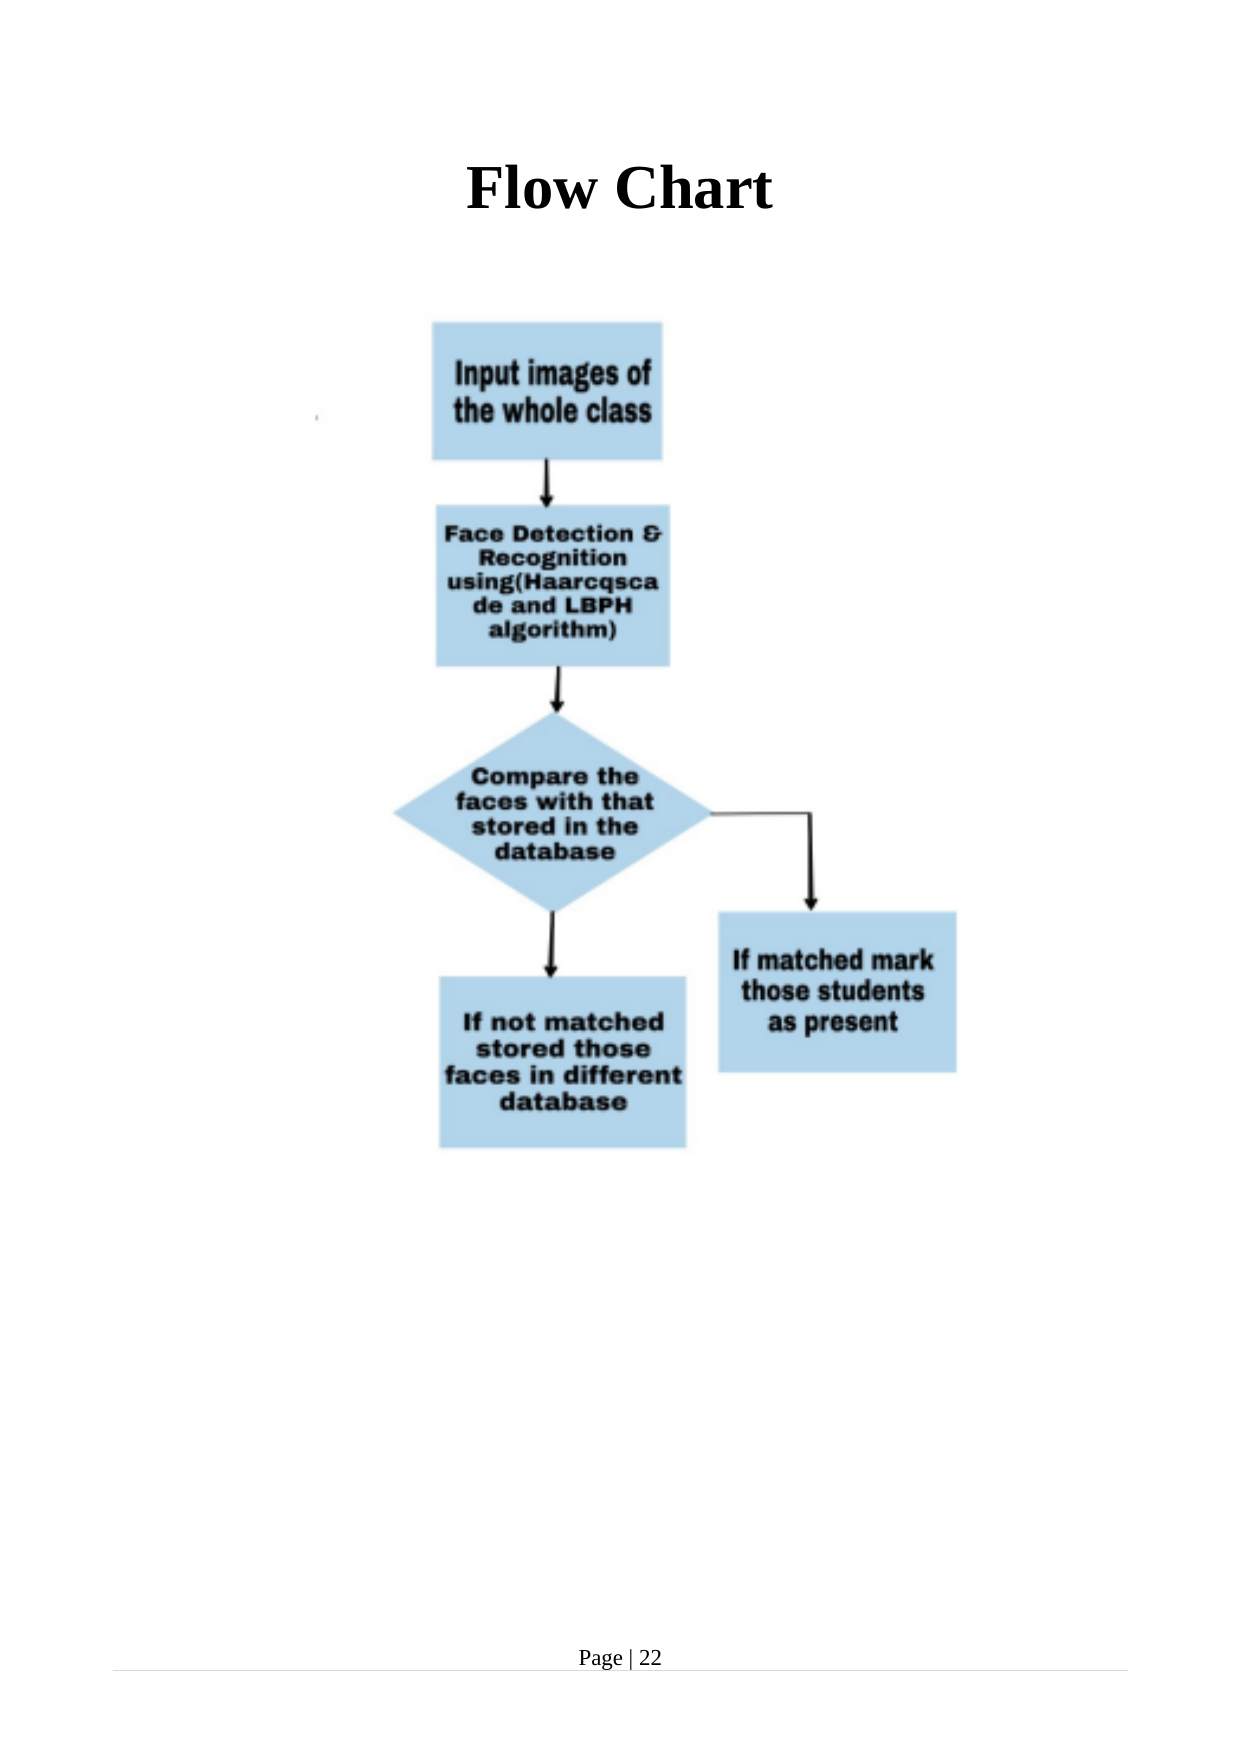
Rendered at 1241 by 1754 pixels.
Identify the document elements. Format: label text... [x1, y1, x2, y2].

picture [182, 258, 1064, 1248]
subtitle Flow Chart [112, 150, 1128, 222]
